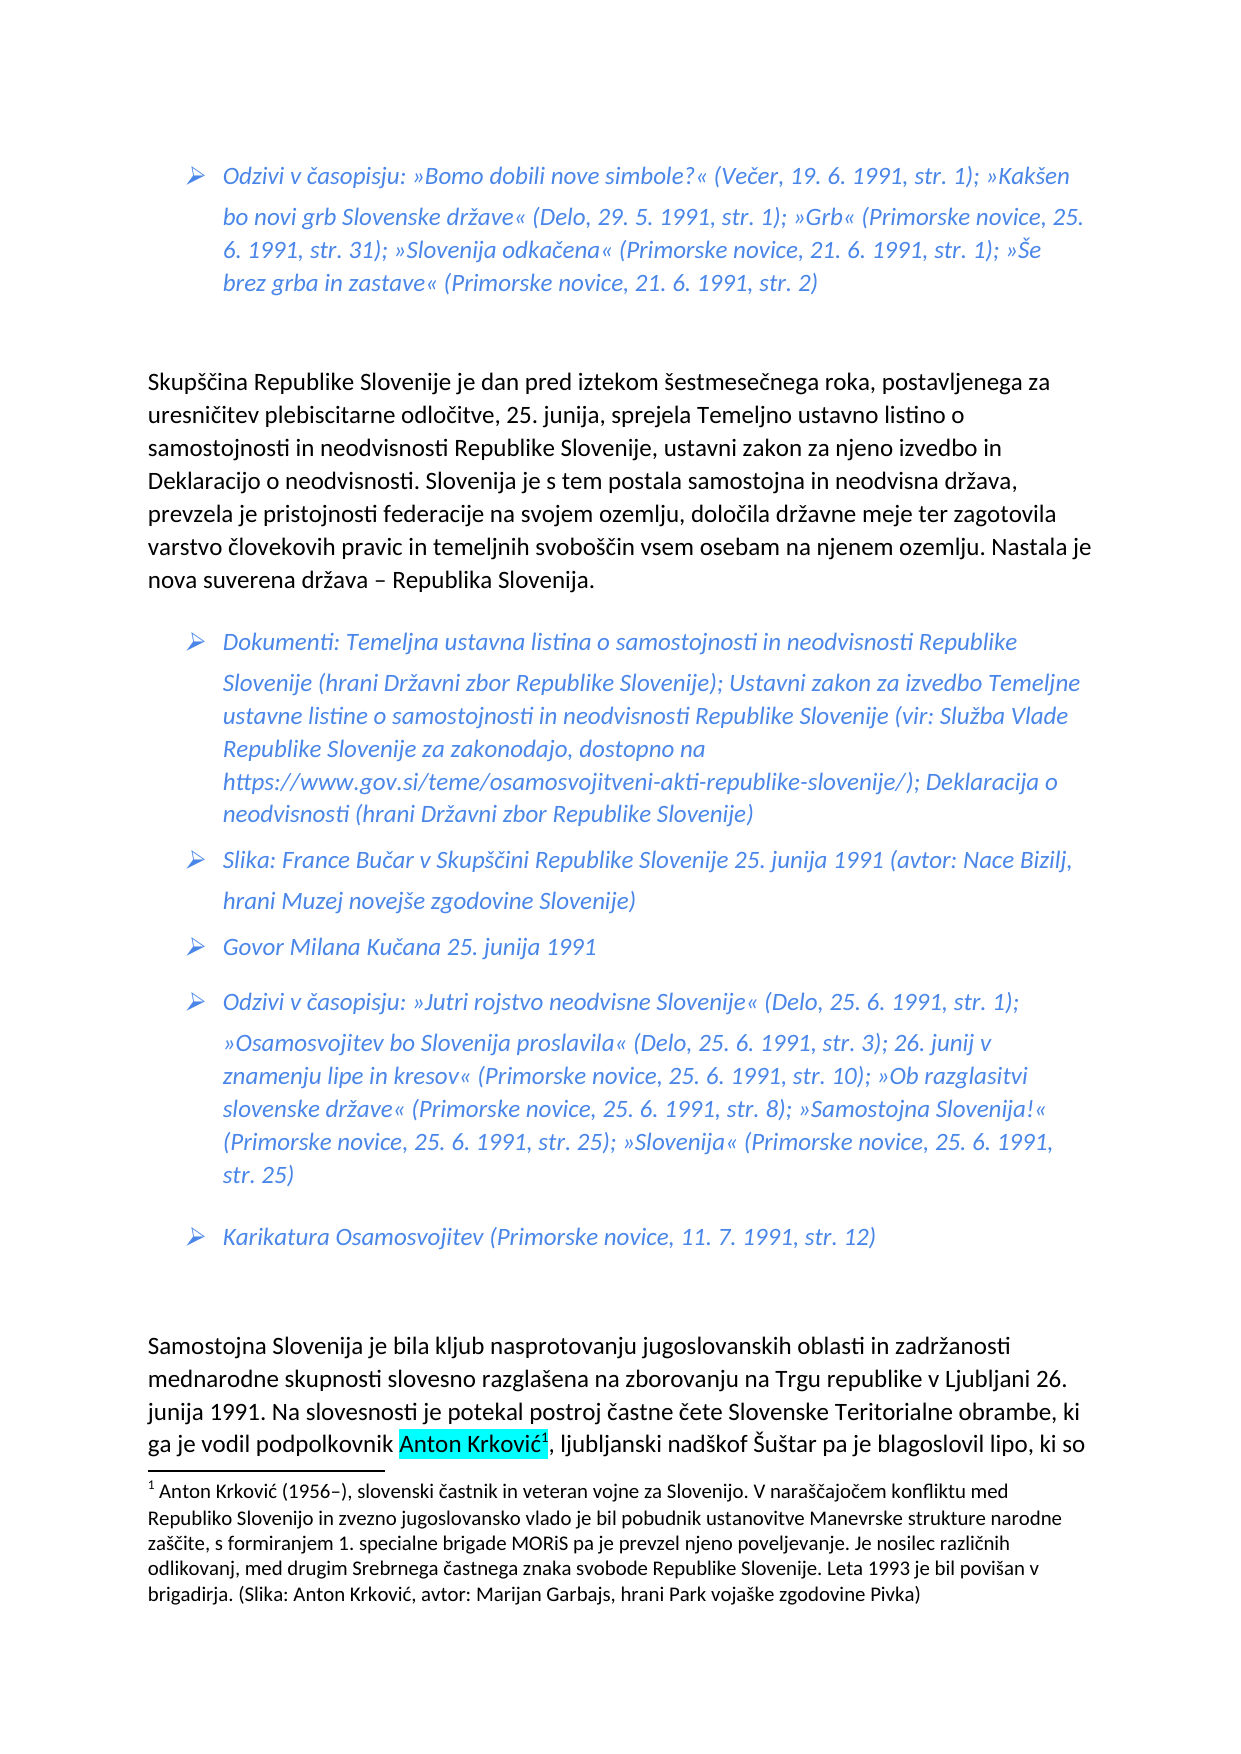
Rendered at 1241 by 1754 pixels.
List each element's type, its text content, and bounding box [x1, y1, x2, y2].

text Skupščina Republike Slovenije je dan pred iztekom šestmesečnega roka, postavljenega za uresničitev plebiscitarne odločitve, 25. junija, sprejela Temeljno ustavno listino o samostojnosti in neodvisnosti Republike Slovenije, ustavni zakon za njeno izvedbo in Deklaracijo o neodvisnosti. Slovenija je s tem postala samostojna in neodvisna država, prevzela je pristojnosti federacije na svojem ozemlju, določila državne meje ter zagotovila varstvo človekovih pravic in temeljnih svoboščin vsem osebam na njenem ozemlju. Nastala je nova suverena država – Republika Slovenija. [148, 366, 1093, 594]
list Karikatura Osamosvojitev (Primorske novice, 11. 7. 1991, str. 12) [185, 1208, 1093, 1259]
list Slika: France Bučar v Skupščini Republike Slovenije 25. junija 1991 (avtor: Nace Bizilj, hrani Muzej novejše zgodovine Slovenije) [185, 832, 1093, 916]
list Odzivi v časopisju: »Jutri rojstvo neodvisne Slovenije« (Delo, 25. 6. 1991, str. 1); »Osamosvojitev bo Slovenija proslavila« (Delo, 25. 6. 1991, str. 3); 26. junij v znamenju lipe in kresov« (Primorske novice, 25. 6. 1991, str. 10); »Ob razglasitvi slovenske države« (Primorske novice, 25. 6. 1991, str. 8); »Samostojna Slovenija!« (Primorske novice, 25. 6. 1991, str. 25); »Slovenija« (Primorske novice, 25. 6. 1991, str. 25) [185, 973, 1093, 1189]
list Dokumenti: Temeljna ustavna listina o samostojnosti in neodvisnosti Republike Slovenije (hrani Državni zbor Republike Slovenije); Ustavni zakon za izvedbo Temeljne ustavne listine o samostojnosti in neodvisnosti Republike Slovenije (vir: Služba Vlade Republike Slovenije za zakonodajo, dostopno na https://www.gov.si/teme/osamosvojitveni-akti-republike-slovenije/); Deklaracija o neodvisnosti (hrani Državni zbor Republike Slovenije) [185, 613, 1093, 829]
list Odzivi v časopisju: »Bomo dobili nove simbole?« (Večer, 19. 6. 1991, str. 1); »Kakšen bo novi grb Slovenske države« (Delo, 29. 5. 1991, str. 1); »Grb« (Primorske novice, 25. 6. 1991, str. 31); »Slovenija odkačena« (Primorske novice, 21. 6. 1991, str. 1); »Še brez grba in zastave« (Primorske novice, 21. 6. 1991, str. 2) [185, 148, 1093, 298]
list Govor Milana Kučana 25. junija 1991 [185, 918, 1093, 969]
